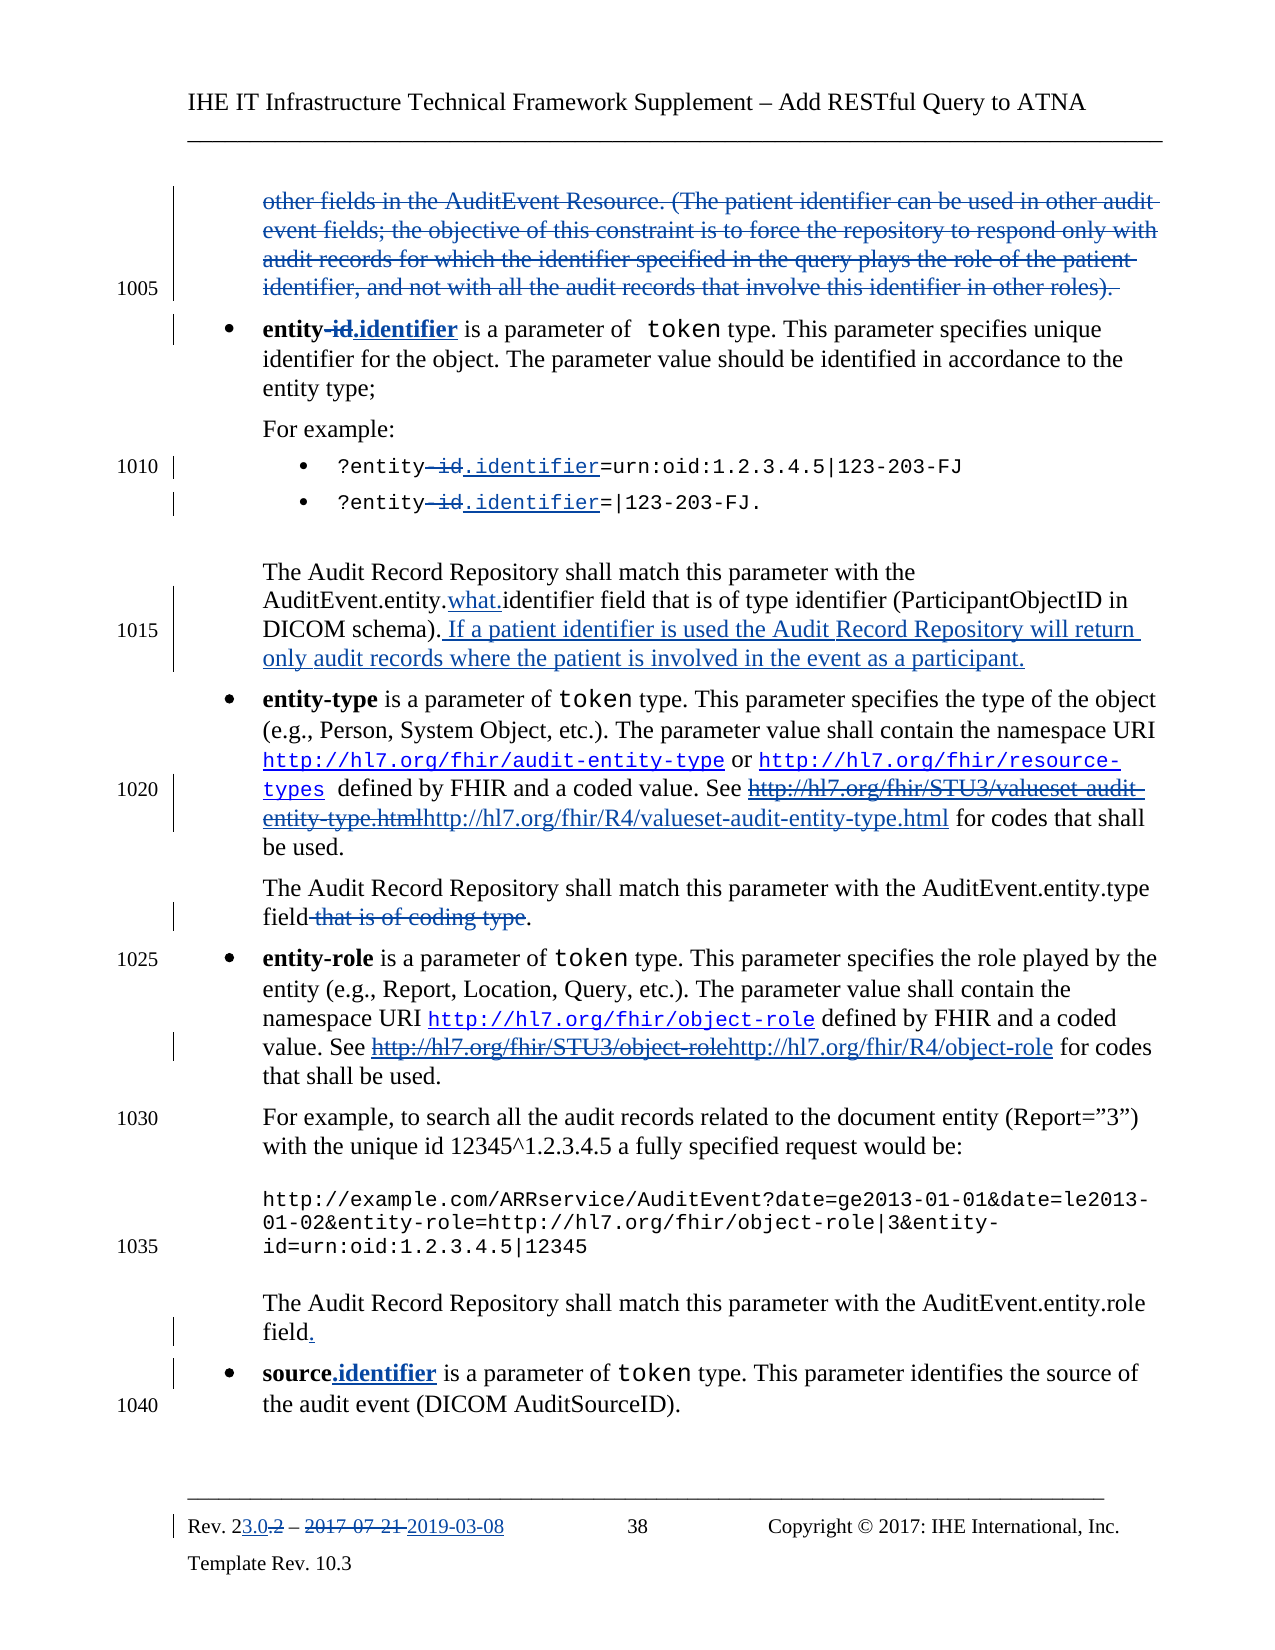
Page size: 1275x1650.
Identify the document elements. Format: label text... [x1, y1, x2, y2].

list ?entity=urn:oid:1.2.3.4.5|123-203-FJ [300, 456, 1162, 479]
list The Audit Record Repository shall match this parameter with the AuditEvent.entity.role field [262, 1288, 1162, 1346]
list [262, 186, 1162, 301]
list entity is a parameter of token type. This parameter specifies unique identifier for the object. The parameter value should be identified in accordance to the entity type; [225, 314, 1162, 402]
list For example: [262, 414, 1162, 443]
list source is a parameter of token type. This parameter identifies the source of the audit event (DICOM AuditSourceID). [225, 1358, 1162, 1418]
list The Audit Record Repository shall match this parameter with the AuditEvent.entity.type field. [262, 873, 1162, 931]
list The Audit Record Repository shall match this parameter with the AuditEvent.entity.identifier field that is of type identifier (ParticipantObjectID in DICOM schema). [262, 557, 1162, 672]
list entity-role is a parameter of token type. This parameter specifies the role played by the entity (e.g., Report, Location, Query, etc.). The parameter value shall contain the namespace URI http://hl7.org/fhir/object-role defined by FHIR and a coded value. See for codes that shall be used. [225, 943, 1162, 1090]
list entity-type is a parameter of token type. This parameter specifies the type of the object (e.g., Person, System Object, etc.). The parameter value shall contain the namespace URI http://hl7.org/fhir/audit-entity-type or http://hl7.org/fhir/resource-types defined by FHIR and a coded value. See for codes that shall be used. [225, 684, 1162, 861]
list For example, to search all the audit records related to the document entity (Report=”3”) with the unique id 12345^1.2.3.4.5 a fully specified request would be: [262, 1102, 1162, 1160]
list http://example.com/ARRservice/AuditEvent?date=ge2013-01-01&date=le2013-01-02&entity-role=http://hl7.org/fhir/object-role|3&entity-id=urn:oid:1.2.3.4.5|12345 [262, 1188, 1162, 1259]
list ?entity=|123-203-FJ. [300, 492, 1162, 516]
